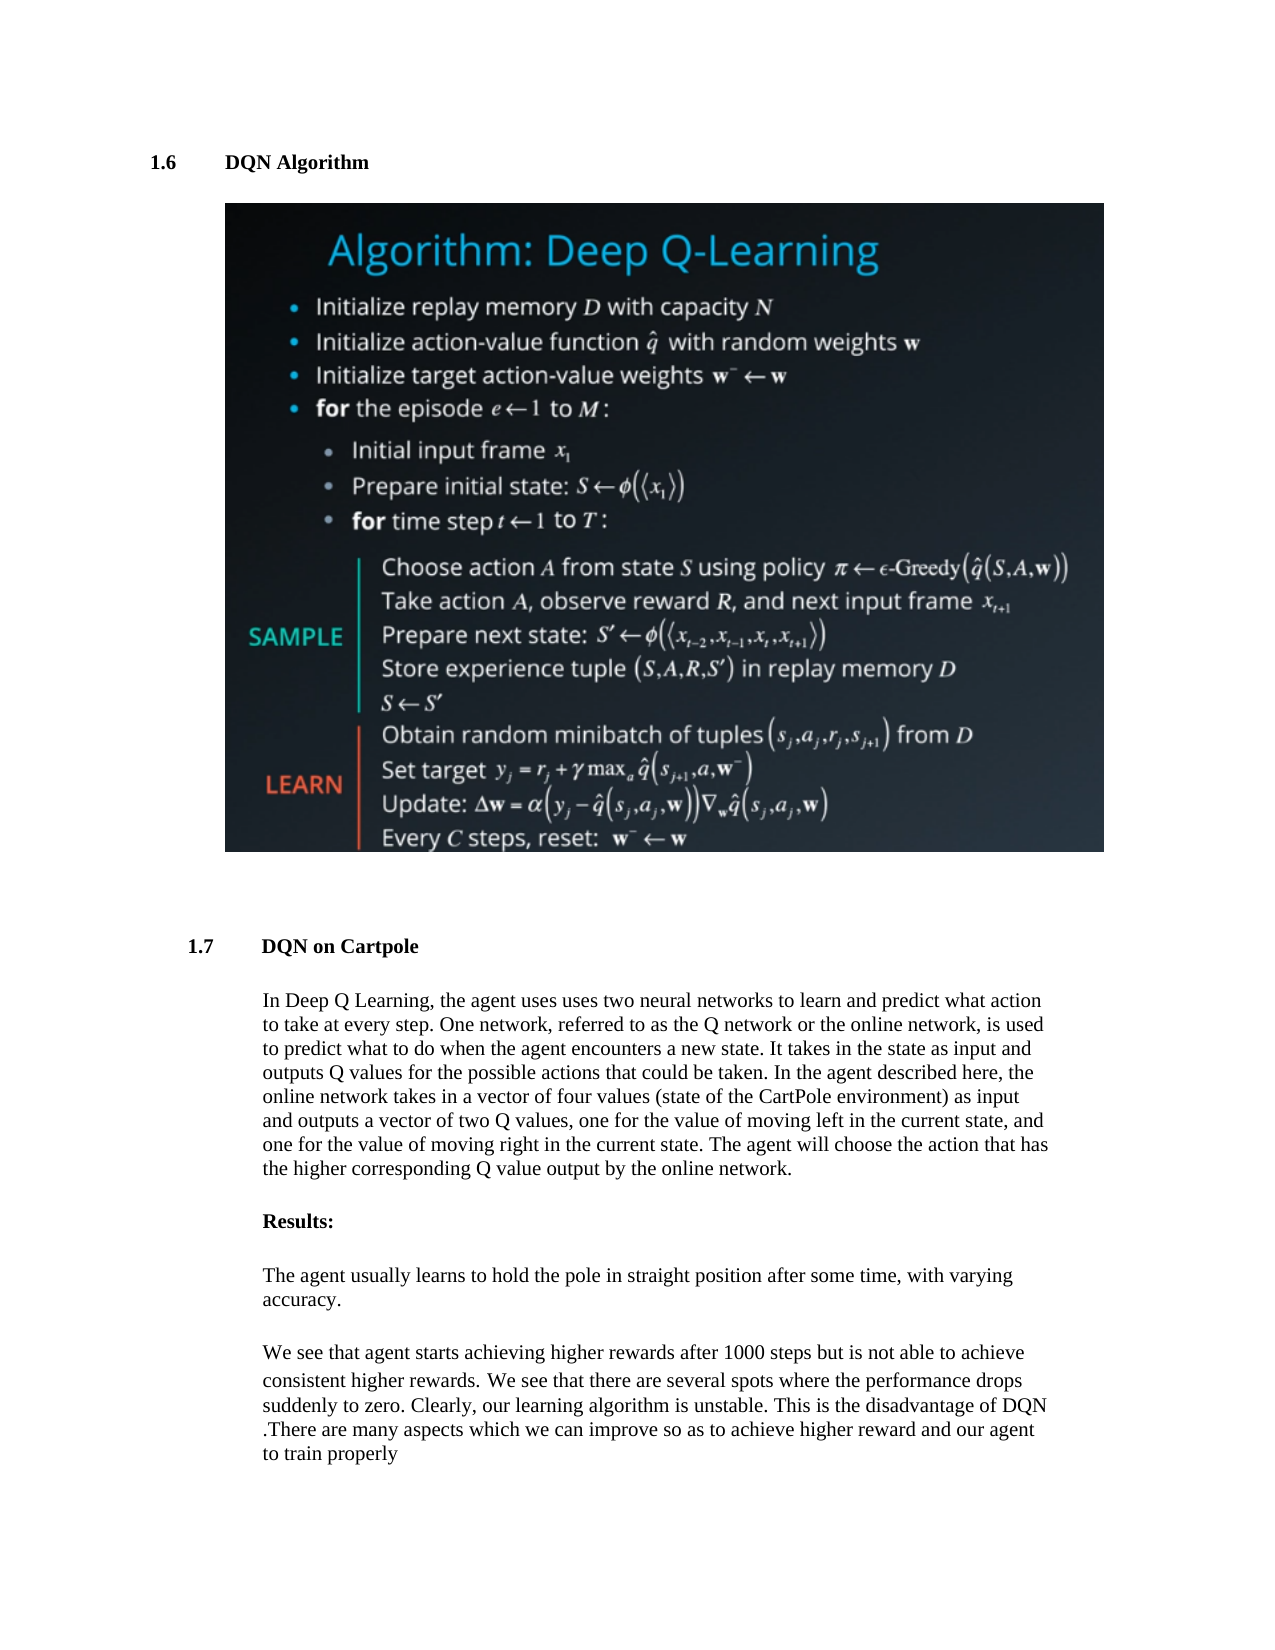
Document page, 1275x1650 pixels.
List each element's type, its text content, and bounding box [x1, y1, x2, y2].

text In Deep Q Learning, the agent uses uses two neural networks to learn and predict what action to take at every step. One network, referred to as the Q network or the online network, is used to predict what to do when the agent encounters a new state. It takes in the state as input and outputs Q values for the possible actions that could be taken. In the agent described here, the online network takes in a vector of four values (state of the CartPole environment) as input and outputs a vector of two Q values, one for the value of moving left in the current state, and one for the value of moving right in the current state. The agent will choose the action that has the higher corresponding Q value output by the online network. [262, 988, 1050, 1180]
list DQN Algorithm [150, 150, 1050, 174]
text Results: [262, 1209, 1050, 1233]
text We see that agent starts achieving higher rewards after 1000 steps but is not able to achieve consistent higher rewards. We see that there are several spots where the performance drops suddenly to zero. Clearly, our learning algorithm is unstable. This is the disadvantage of DQN .There are many aspects which we can improve so as to achieve higher reward and our agent to train properly [262, 1340, 1050, 1465]
text The agent usually learns to hold the pole in straight position after some time, with varying accuracy. [262, 1263, 1050, 1311]
picture [225, 203, 1104, 852]
list DQN on Cartpole [187, 934, 1050, 958]
